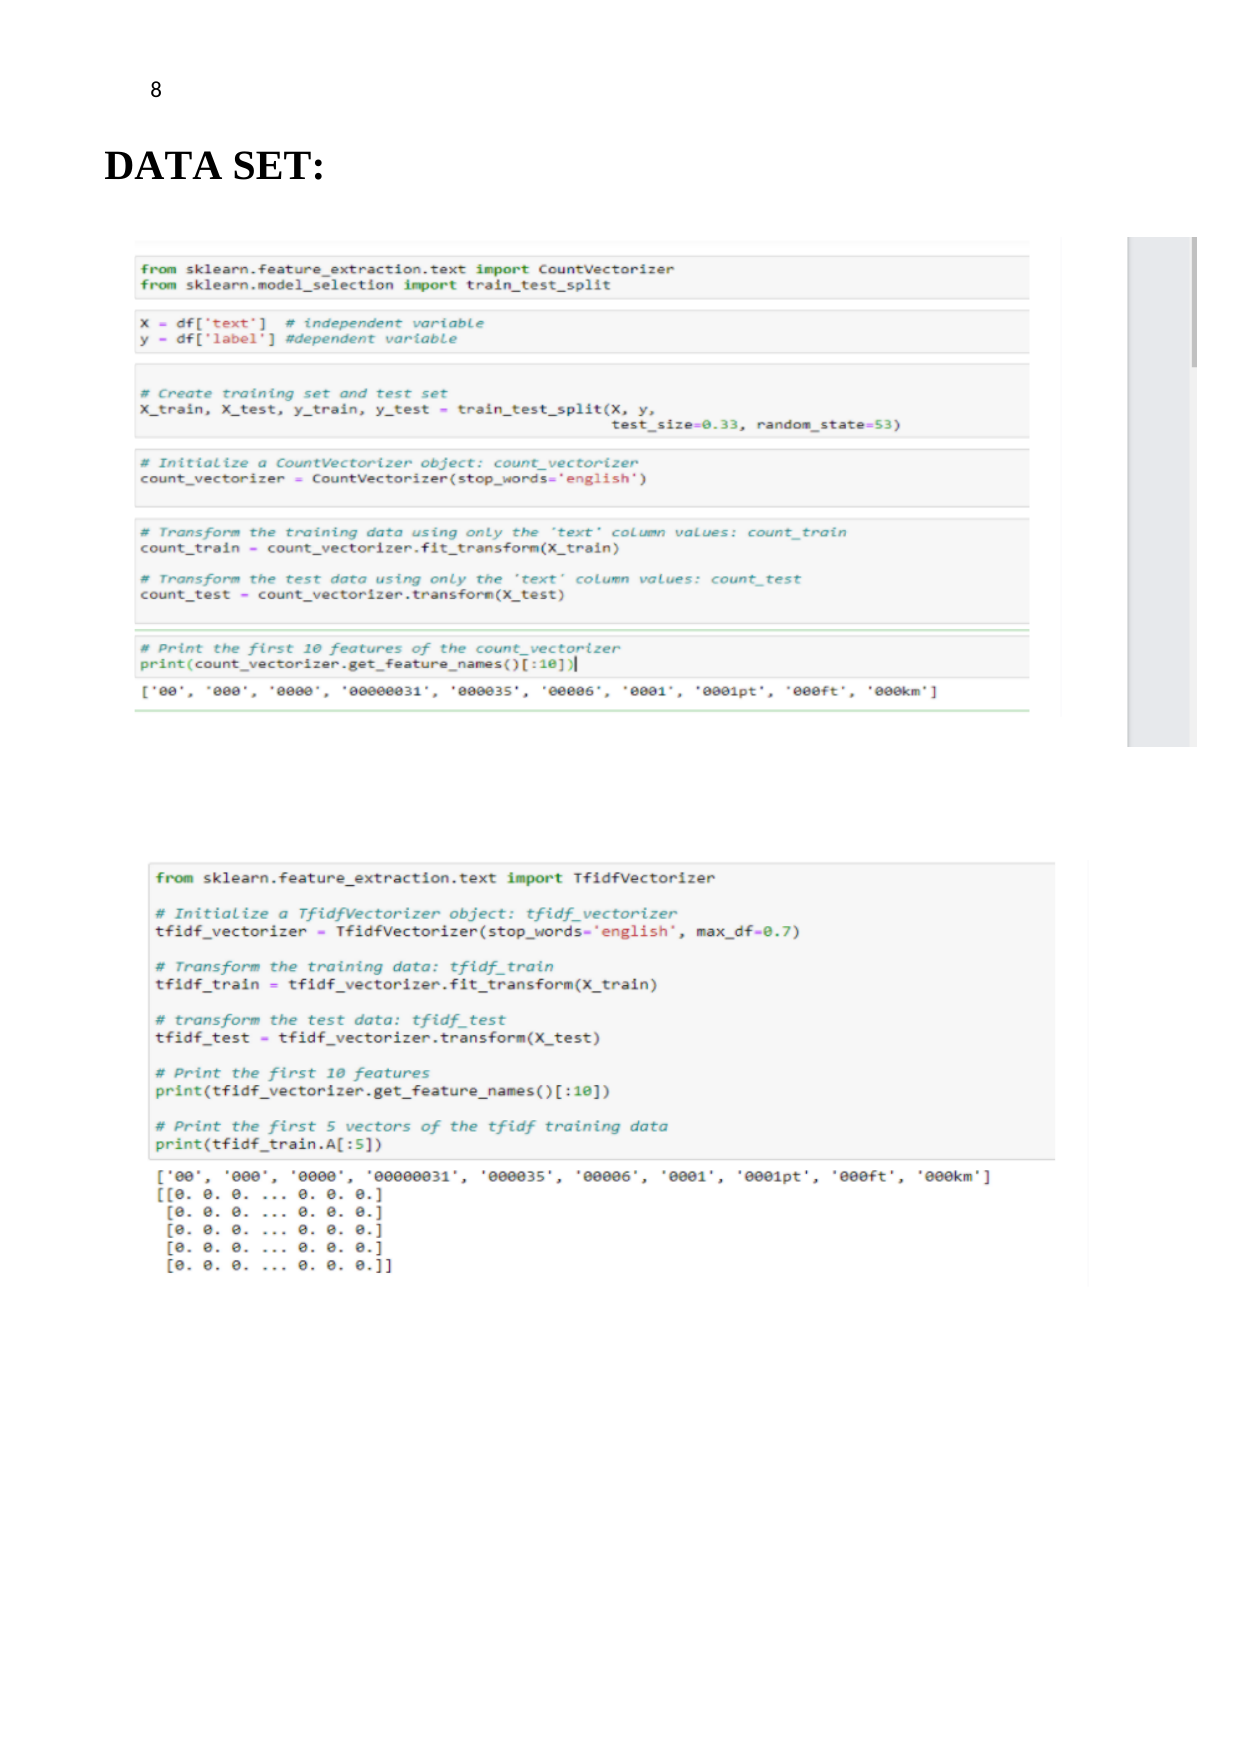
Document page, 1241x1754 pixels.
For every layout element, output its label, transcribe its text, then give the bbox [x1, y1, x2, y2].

picture [134, 237, 1197, 747]
text DATA SET: [0, 141, 1240, 189]
picture [147, 860, 1094, 1288]
